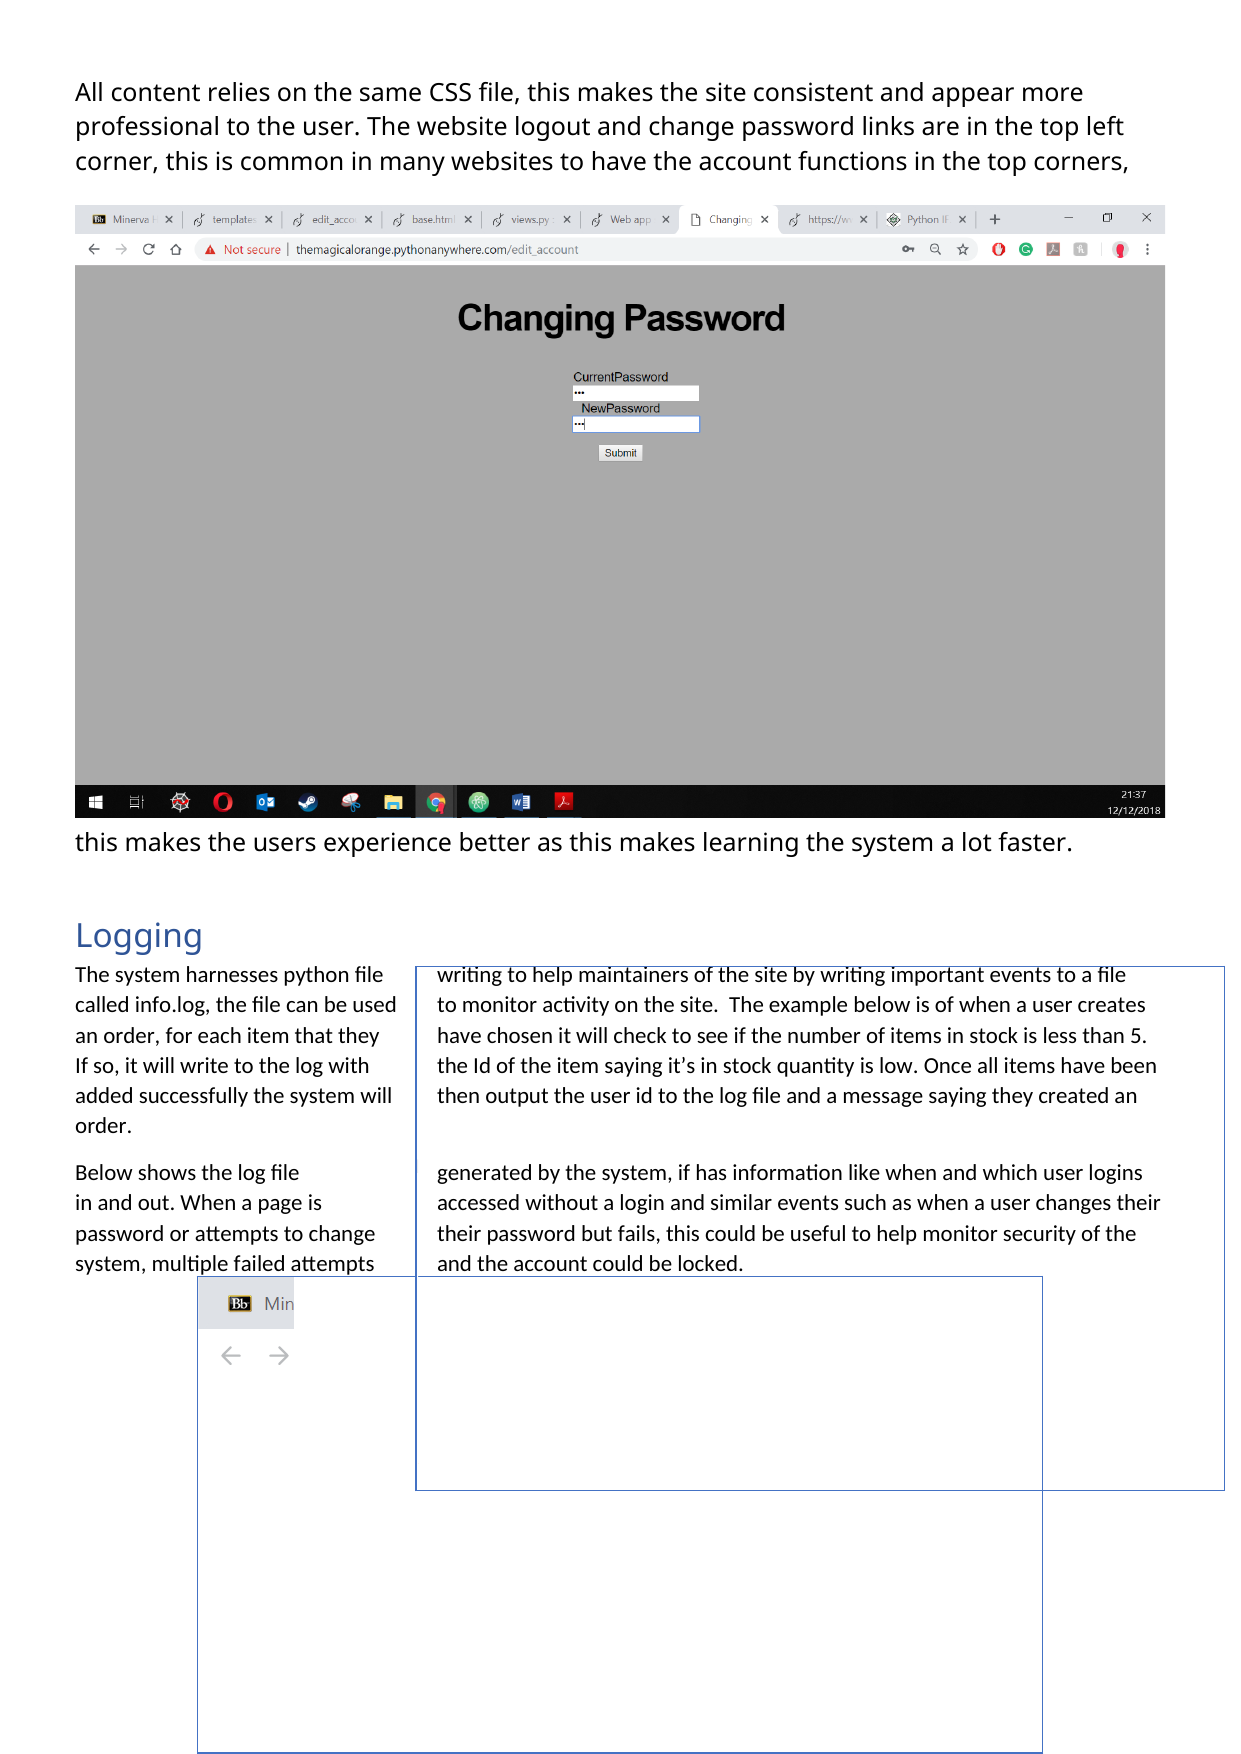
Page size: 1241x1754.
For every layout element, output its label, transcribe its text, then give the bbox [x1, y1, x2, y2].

picture [75, 205, 1166, 818]
picture [198, 1277, 247, 1364]
text The system harnesses python file writing to help maintainers of the site by writing important events to a file called info.log, the file can be used to monitor activity on the site. The example below is of when a user creates an order, for each item that they have chosen it will check to see if the number of items in stock is less than 5. If so, it will write to the log with the Id of the item saying it’s in stock quantity is low. Once all items have been added successfully the system will then output the user id to the log file and a message saying they created an order. [75, 960, 1165, 1139]
text All content relies on the same CSS file, this makes the site consistent and appear more professional to the user. The website logout and change password links are in the top left corner, this is common in many websites to have the account functions in the top corners, this makes the users experience better as this makes learning the system a lot faster. [75, 75, 1165, 205]
text Below shows the log file generated by the system, if has information like when and which user logins in and out. When a page is accessed without a login and similar events such as when a user changes their password or attempts to change their password but fails, this could be useful to help monitor security of the system, multiple failed attempts and the account could be locked. [417, 1158, 1165, 1277]
text Below shows the log file generated by the system, if has information like when and which user logins in and out. When a page is accessed without a login and similar events such as when a user changes their password or attempts to change their password but fails, this could be useful to help monitor security of the system, multiple failed attempts and the account could be locked. [75, 1158, 415, 1277]
text All content relies on the same CSS file, this makes the site consistent and appear more professional to the user. The website logout and change password links are in the top left corner, this is common in many websites to have the account functions in the top corners, this makes the users experience better as this makes learning the system a lot faster. [75, 818, 1165, 858]
subtitle Logging [75, 911, 1165, 957]
